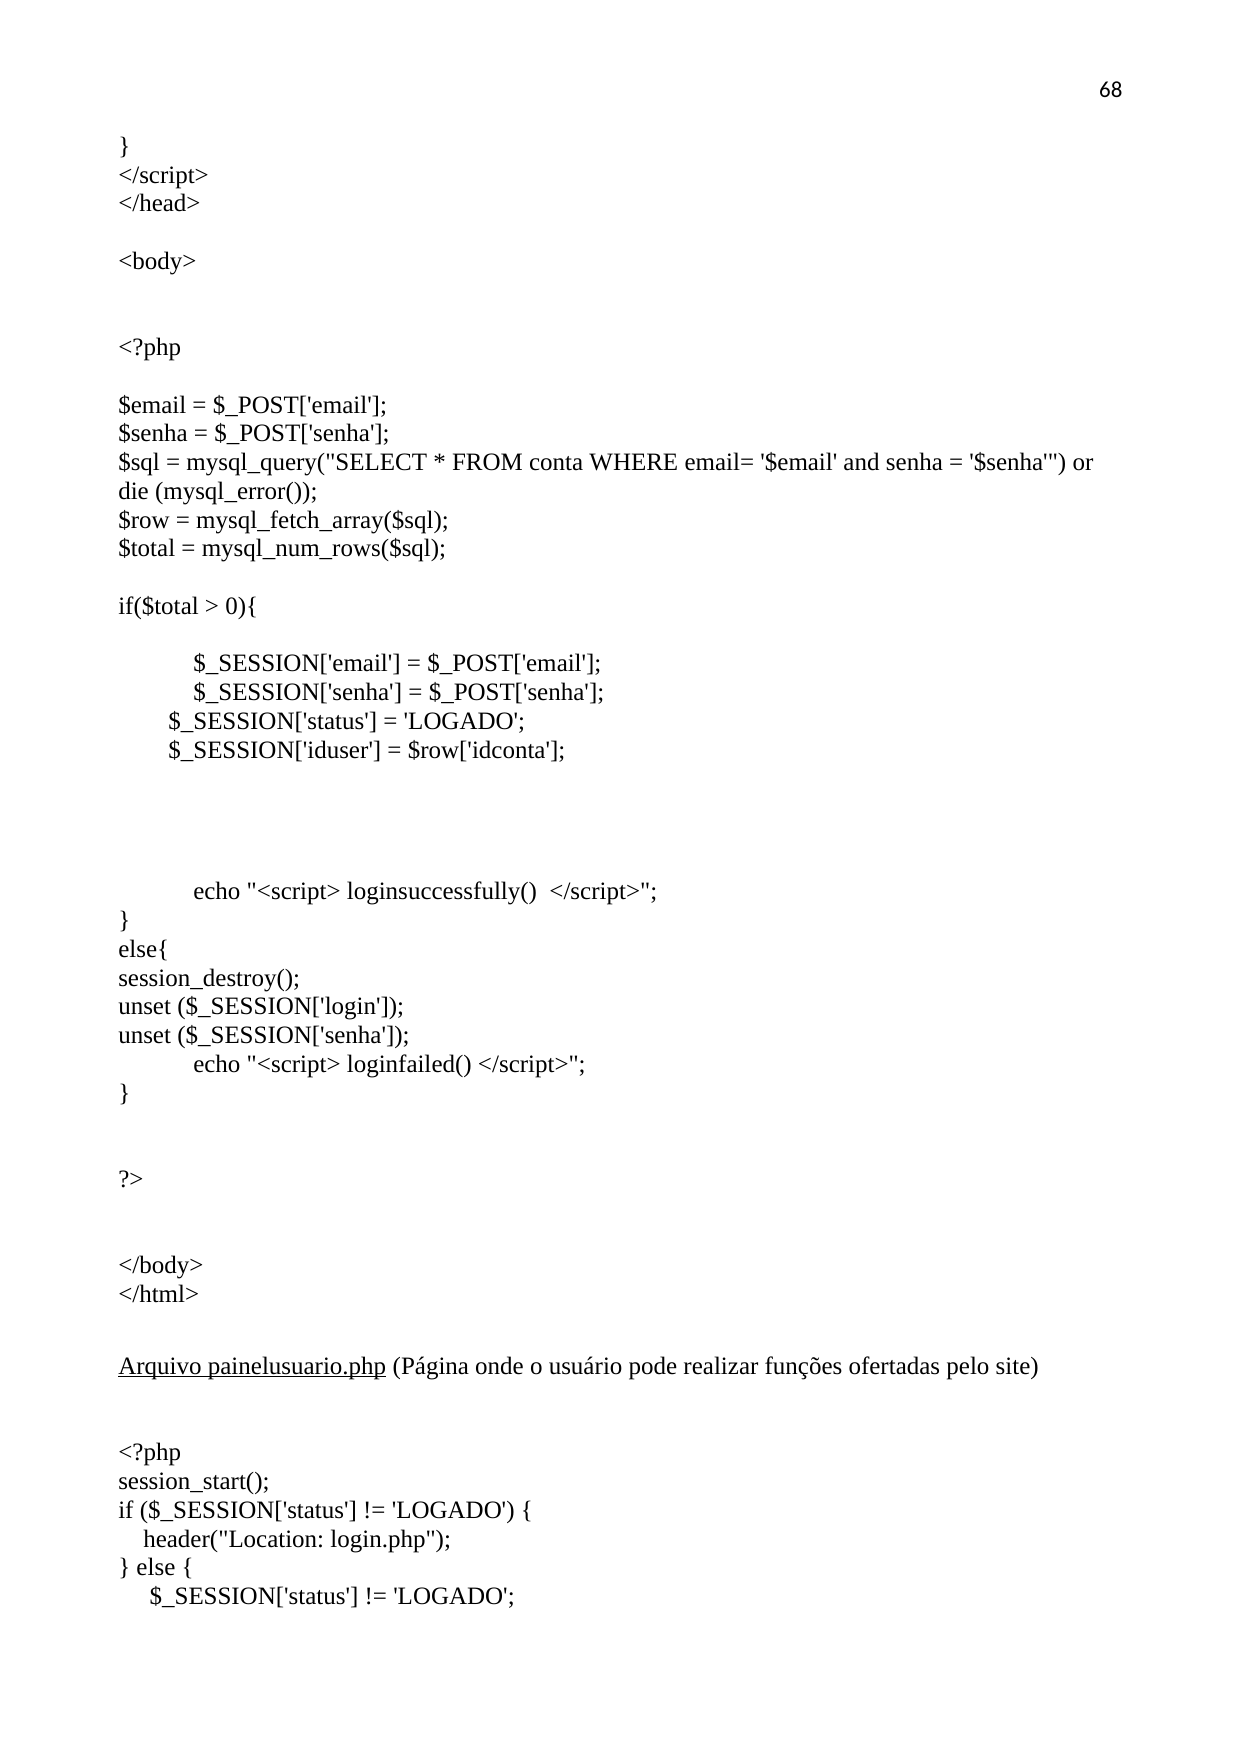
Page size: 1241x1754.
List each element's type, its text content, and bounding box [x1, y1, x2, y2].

text $sql = mysql_query("SELECT * FROM conta WHERE email= '$email' and senha = '$senha'") or die (mysql_error()); [118, 447, 1122, 505]
text if($total > 0){ [118, 591, 1122, 620]
text $total = mysql_num_rows($sql); [118, 533, 1122, 562]
text echo "<script> loginsuccessfully() </script>"; [118, 876, 1122, 905]
text echo "<script> loginfailed() </script>"; [118, 1049, 1122, 1078]
text $_SESSION['status'] != 'LOGADO'; [118, 1581, 1122, 1610]
text <?php [118, 332, 1122, 361]
text $_SESSION['senha'] = $_POST['senha']; [118, 677, 1122, 706]
text session_destroy(); [118, 963, 1122, 991]
text if ($_SESSION['status'] != 'LOGADO') { [118, 1495, 1122, 1524]
text } else { [118, 1552, 1122, 1581]
text $_SESSION['status'] = 'LOGADO'; [118, 706, 1122, 735]
text </body> [118, 1250, 1122, 1279]
text $email = $_POST['email']; [118, 390, 1122, 418]
text </head> [118, 188, 1122, 217]
text ?> [118, 1164, 1122, 1193]
text unset ($_SESSION['senha']); [118, 1020, 1122, 1049]
text $row = mysql_fetch_array($sql); [118, 505, 1122, 533]
text ﻿<?php [118, 1437, 1122, 1466]
text unset ($_SESSION['login']); [118, 991, 1122, 1020]
text header("Location: login.php"); [118, 1524, 1122, 1552]
text <body> [118, 246, 1122, 275]
text Arquivo painelusuario.php (Página onde o usuário pode realizar funções ofertadas pelo site) [118, 1351, 1122, 1379]
text else{ [118, 934, 1122, 963]
text </script> [118, 160, 1122, 188]
text $senha = $_POST['senha']; [118, 418, 1122, 447]
text } [118, 131, 1122, 160]
text $_SESSION['iduser'] = $row['idconta']; [118, 735, 1122, 763]
text } [118, 905, 1122, 934]
text } [118, 1078, 1122, 1106]
text </html> [118, 1279, 1122, 1308]
text session_start(); [118, 1466, 1122, 1495]
text $_SESSION['email'] = $_POST['email']; [118, 648, 1122, 677]
